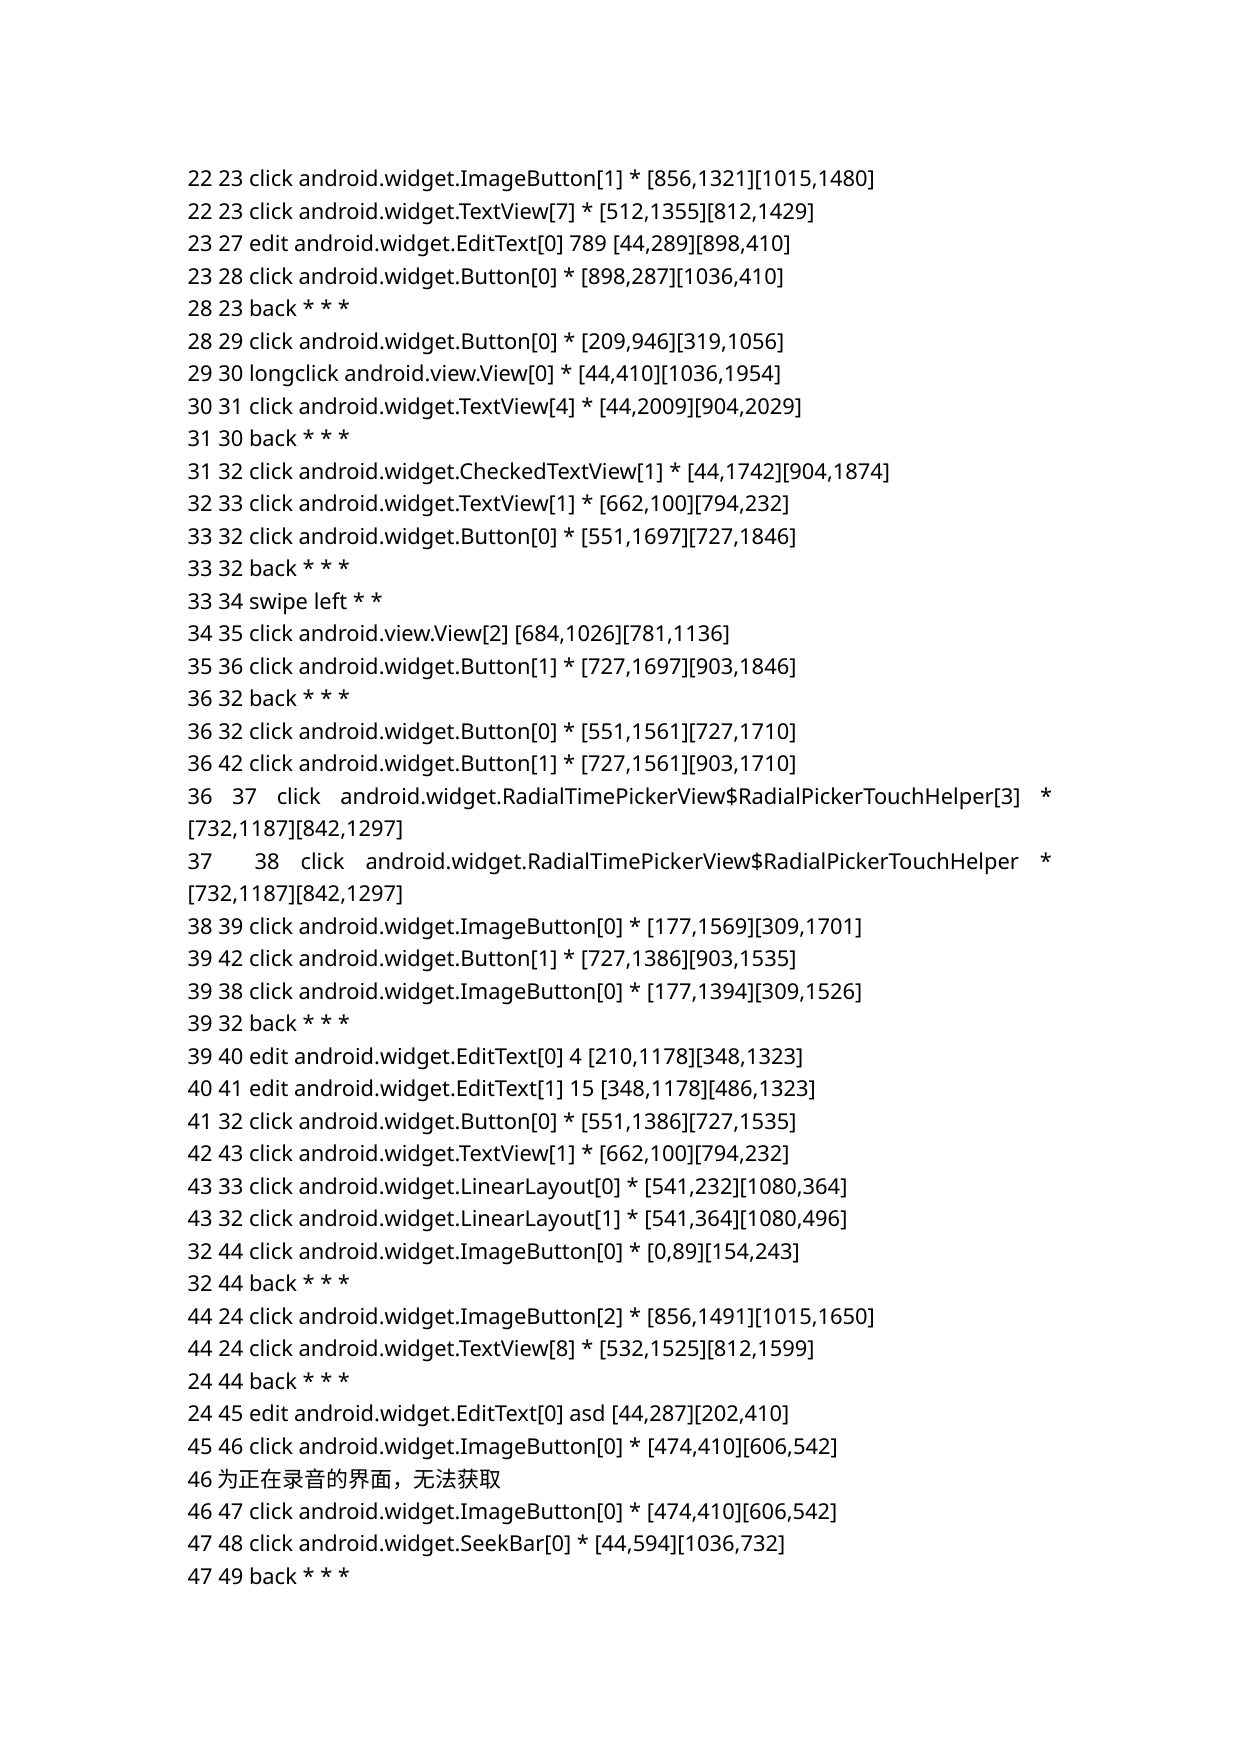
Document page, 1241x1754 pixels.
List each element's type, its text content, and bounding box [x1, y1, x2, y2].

text 37 38 click android.widget.RadialTimePickerView$RadialPickerTouchHelper * [732,1187][842,1297] [187, 844, 1053, 909]
text 23 27 edit android.widget.EditText[0] 789 [44,289][898,410] [187, 227, 1053, 259]
text 30 31 click android.widget.TextView[4] * [44,2009][904,2029] [187, 389, 1053, 422]
text 22 23 click android.widget.TextView[7] * [512,1355][812,1429] [187, 194, 1053, 227]
text 46 47 click android.widget.ImageButton[0] * [474,410][606,542] [187, 1494, 1053, 1527]
text 24 44 back * * * [187, 1364, 1053, 1397]
text 29 30 longclick android.view.View[0] * [44,410][1036,1954] [187, 357, 1053, 389]
text 47 48 click android.widget.SeekBar[0] * [44,594][1036,732] [187, 1527, 1053, 1559]
text 36 32 click android.widget.Button[0] * [551,1561][727,1710] [187, 714, 1053, 747]
text 32 44 back * * * [187, 1267, 1053, 1299]
text 22 23 click android.widget.ImageButton[1] * [856,1321][1015,1480] [187, 162, 1053, 194]
text 38 39 click android.widget.ImageButton[0] * [177,1569][309,1701] [187, 909, 1053, 942]
text 35 36 click android.widget.Button[1] * [727,1697][903,1846] [187, 649, 1053, 682]
text 39 40 edit android.widget.EditText[0] 4 [210,1178][348,1323] [187, 1039, 1053, 1072]
text 34 35 click android.view.View[2] [684,1026][781,1136] [187, 617, 1053, 649]
text 40 41 edit android.widget.EditText[1] 15 [348,1178][486,1323] [187, 1072, 1053, 1104]
text 47 49 back * * * [187, 1559, 1053, 1592]
text 24 45 edit android.widget.EditText[0] asd [44,287][202,410] [187, 1397, 1053, 1429]
text 46为正在录音的界面，无法获取 [187, 1462, 1053, 1494]
text 28 23 back * * * [187, 292, 1053, 324]
text 33 32 click android.widget.Button[0] * [551,1697][727,1846] [187, 519, 1053, 552]
text 31 30 back * * * [187, 422, 1053, 454]
text 36 37 click android.widget.RadialTimePickerView$RadialPickerTouchHelper[3] * [732,1187][842,1297] [187, 779, 1053, 844]
text 41 32 click android.widget.Button[0] * [551,1386][727,1535] [187, 1104, 1053, 1137]
text 32 33 click android.widget.TextView[1] * [662,100][794,232] [187, 487, 1053, 519]
text 28 29 click android.widget.Button[0] * [209,946][319,1056] [187, 324, 1053, 357]
text 42 43 click android.widget.TextView[1] * [662,100][794,232] [187, 1137, 1053, 1169]
text 31 32 click android.widget.CheckedTextView[1] * [44,1742][904,1874] [187, 454, 1053, 487]
text 33 34 swipe left * * [187, 584, 1053, 617]
text 43 33 click android.widget.LinearLayout[0] * [541,232][1080,364] [187, 1169, 1053, 1202]
text 36 32 back * * * [187, 682, 1053, 714]
text 45 46 click android.widget.ImageButton[0] * [474,410][606,542] [187, 1429, 1053, 1462]
text 39 42 click android.widget.Button[1] * [727,1386][903,1535] [187, 942, 1053, 974]
text 44 24 click android.widget.TextView[8] * [532,1525][812,1599] [187, 1332, 1053, 1364]
text 32 44 click android.widget.ImageButton[0] * [0,89][154,243] [187, 1234, 1053, 1267]
text 43 32 click android.widget.LinearLayout[1] * [541,364][1080,496] [187, 1202, 1053, 1234]
text 44 24 click android.widget.ImageButton[2] * [856,1491][1015,1650] [187, 1299, 1053, 1332]
text 23 28 click android.widget.Button[0] * [898,287][1036,410] [187, 259, 1053, 292]
text 36 42 click android.widget.Button[1] * [727,1561][903,1710] [187, 747, 1053, 779]
text 39 32 back * * * [187, 1007, 1053, 1039]
text 33 32 back * * * [187, 552, 1053, 584]
text 39 38 click android.widget.ImageButton[0] * [177,1394][309,1526] [187, 974, 1053, 1007]
